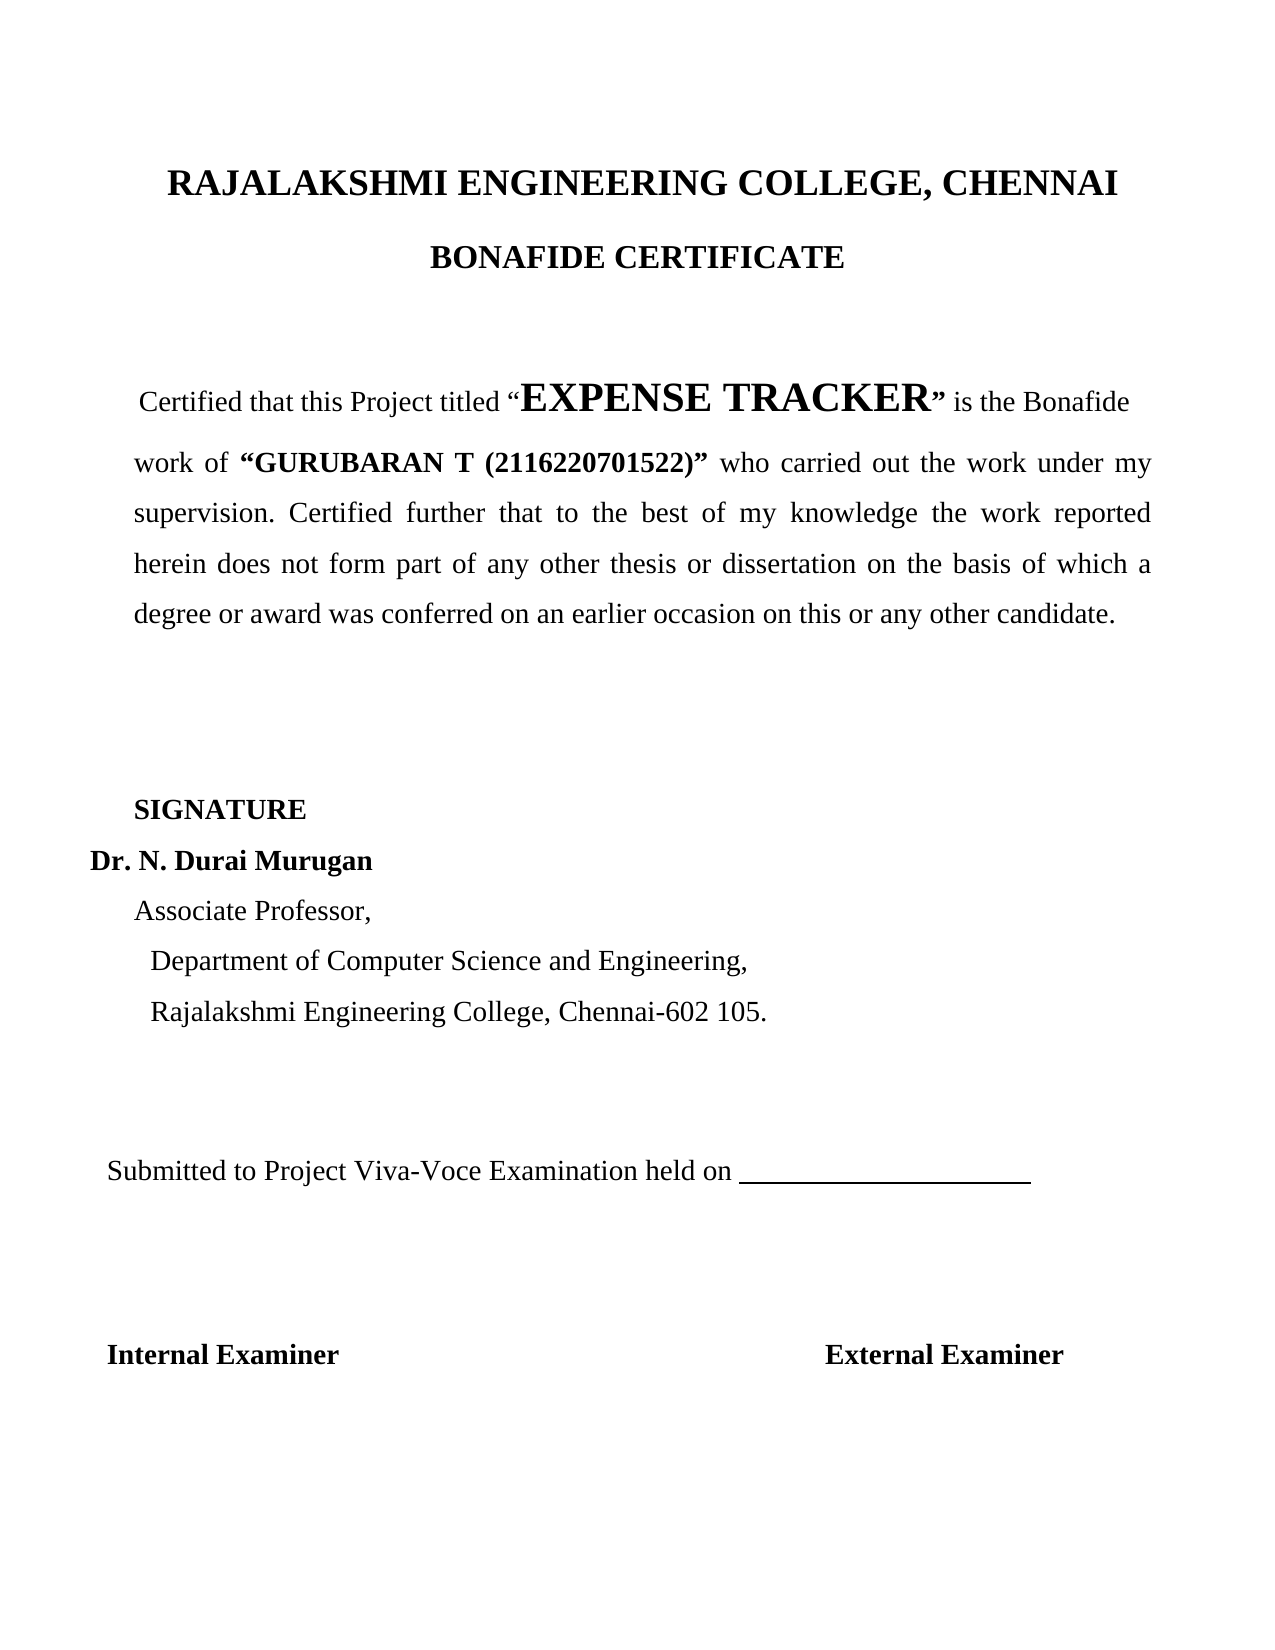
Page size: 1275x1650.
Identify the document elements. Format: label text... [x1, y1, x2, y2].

text work of “GURUBARAN T (2116220701522)” who carried out the work under my supervision. Certified further that to the best of my knowledge the work reported herein does not form part of any other thesis or dissertation on the basis of which a degree or award was conferred on an earlier occasion on this or any other candidate. [133, 445, 1152, 629]
title RAJALAKSHMI ENGINEERING COLLEGE, CHENNAI [150, 160, 1148, 203]
text Submitted to Project Viva-Voce Examination held on [107, 1153, 1148, 1186]
subtitle Dr. N. Durai Murugan [90, 843, 1148, 876]
text Certified that this Project titled “EXPENSE TRACKER” is the Bonafide [58, 372, 1223, 420]
text BONAFIDE CERTIFICATE [341, 237, 934, 275]
subtitle SIGNATURE [133, 792, 1148, 826]
text Rajalakshmi Engineering College, Chennai-602 105. [150, 994, 1126, 1027]
text Associate Professor, [133, 893, 1148, 927]
text Internal Examiner External Examiner [107, 1337, 1148, 1371]
text Department of Computer Science and Engineering, [150, 943, 1123, 977]
